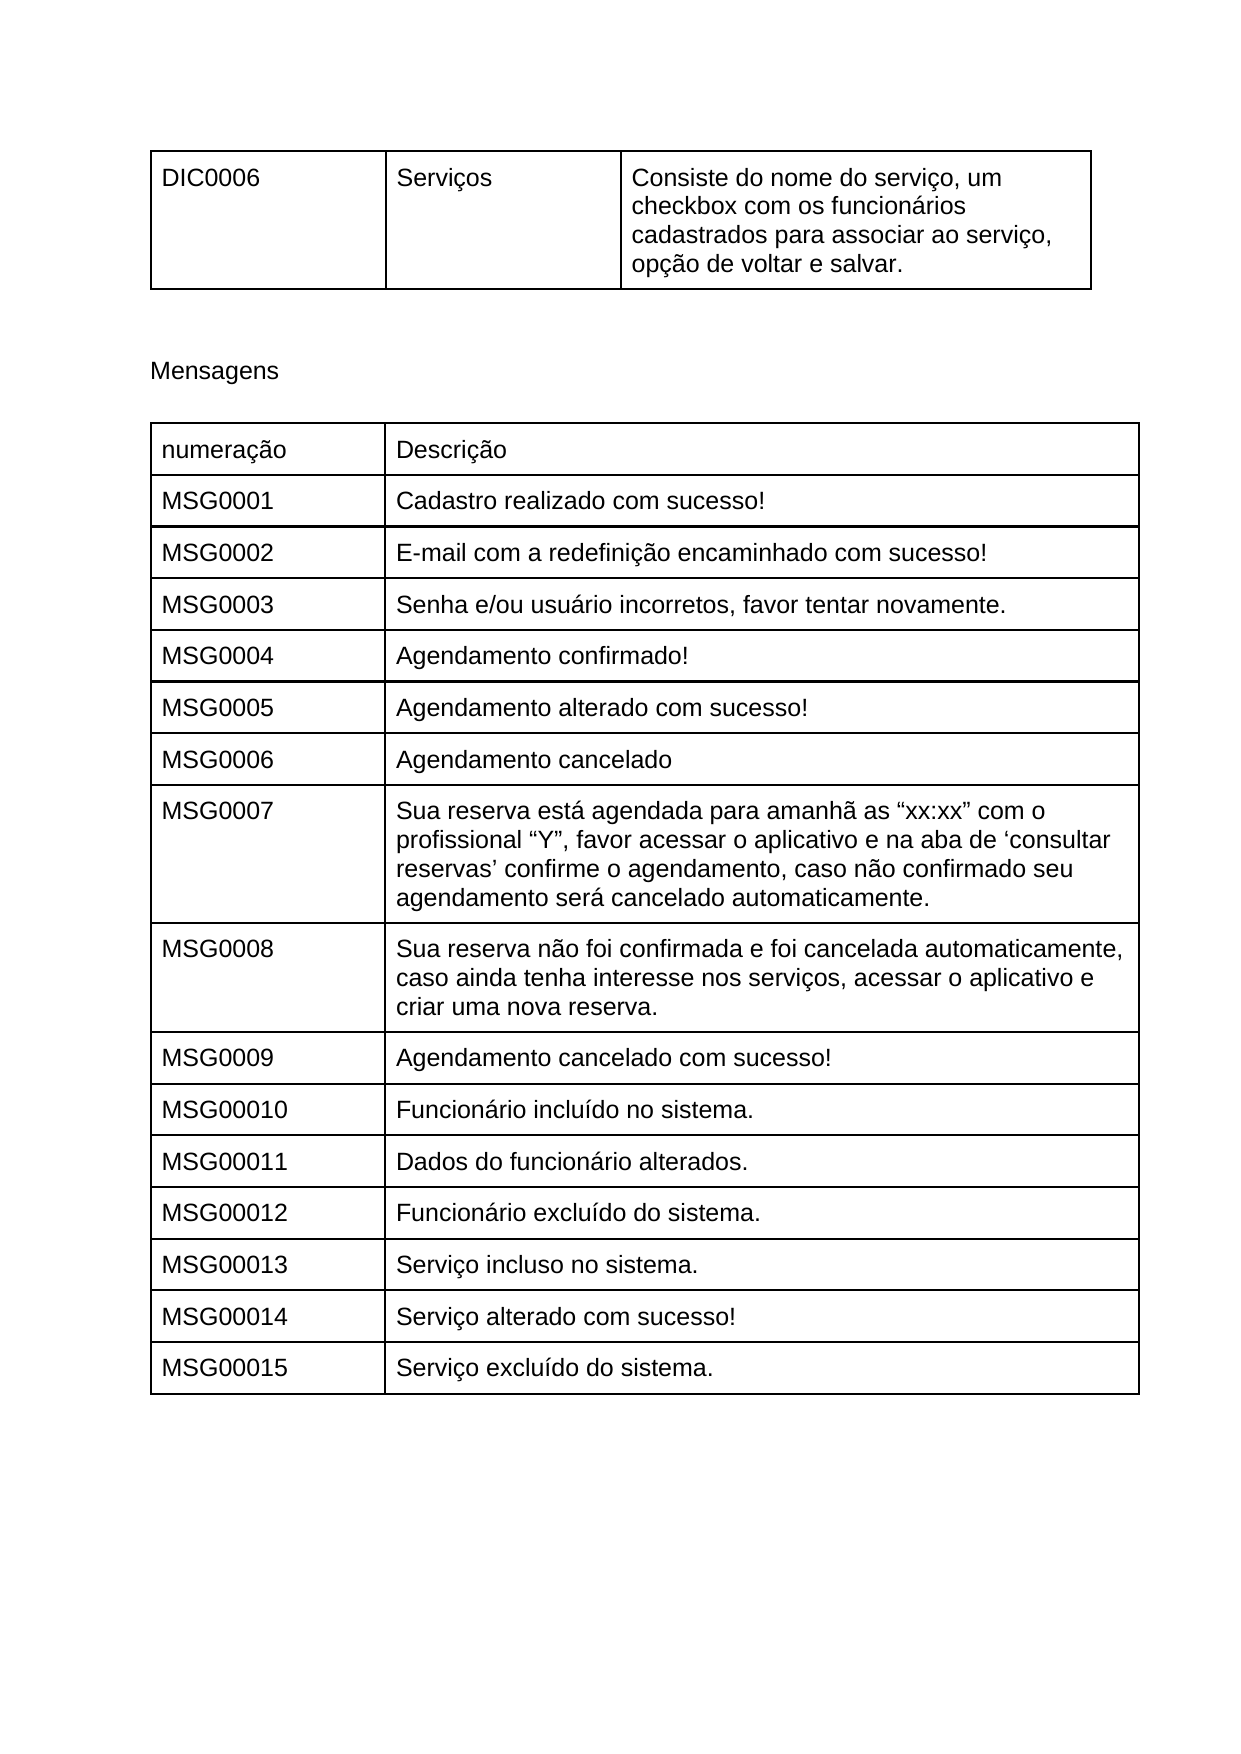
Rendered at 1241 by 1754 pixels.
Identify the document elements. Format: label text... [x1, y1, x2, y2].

table_cell MSG00014 [152, 1291, 384, 1341]
table_cell Agendamento cancelado [386, 734, 1138, 784]
table_cell Serviço incluso no sistema. [386, 1240, 1138, 1289]
table_cell Funcionário incluído no sistema. [386, 1085, 1138, 1134]
table_cell Serviço alterado com sucesso! [386, 1291, 1138, 1341]
table_header numeração [152, 424, 384, 474]
table_cell Serviço excluído do sistema. [386, 1343, 1138, 1392]
table_cell Consiste do nome do serviço, um checkbox com os funcionários cadastrados para associar ao serviço, opção de voltar e salvar. [622, 152, 1090, 288]
table_cell Dados do funcionário alterados. [386, 1136, 1138, 1186]
table_cell MSG00013 [152, 1240, 384, 1289]
table_cell MSG0001 [152, 476, 384, 525]
table_cell MSG0006 [152, 734, 384, 784]
table_cell Agendamento alterado com sucesso! [386, 683, 1138, 732]
table_cell MSG0003 [152, 579, 384, 629]
table_cell MSG00015 [152, 1343, 384, 1392]
table_header Descrição [386, 424, 1138, 474]
table_cell Agendamento confirmado! [386, 631, 1138, 680]
table_cell MSG00010 [152, 1085, 384, 1134]
table_cell Funcionário excluído do sistema. [386, 1188, 1138, 1237]
table_cell MSG00011 [152, 1136, 384, 1186]
table_cell Agendamento cancelado com sucesso! [386, 1033, 1138, 1082]
table_cell DIC0006 [152, 152, 385, 288]
table_cell Senha e/ou usuário incorretos, favor tentar novamente. [386, 579, 1138, 629]
table_cell Sua reserva não foi confirmada e foi cancelada automaticamente, caso ainda tenha interesse nos serviços, acessar o aplicativo e criar uma nova reserva. [386, 924, 1138, 1031]
table_cell MSG0009 [152, 1033, 384, 1082]
table_cell MSG0004 [152, 631, 384, 680]
table_cell Cadastro realizado com sucesso! [386, 476, 1138, 525]
table_cell MSG0005 [152, 683, 384, 732]
text Mensagens [150, 356, 1090, 385]
table_cell Serviços [387, 152, 620, 288]
table_cell MSG0007 [152, 786, 384, 922]
table_cell E-mail com a redefinição encaminhado com sucesso! [386, 528, 1138, 577]
table_cell MSG0008 [152, 924, 384, 1031]
table_cell MSG00012 [152, 1188, 384, 1237]
table_cell MSG0002 [152, 528, 384, 577]
table_cell Sua reserva está agendada para amanhã as “xx:xx” com o profissional “Y”, favor acessar o aplicativo e na aba de ‘consultar reservas’ confirme o agendamento, caso não confirmado seu agendamento será cancelado automaticamente. [386, 786, 1138, 922]
